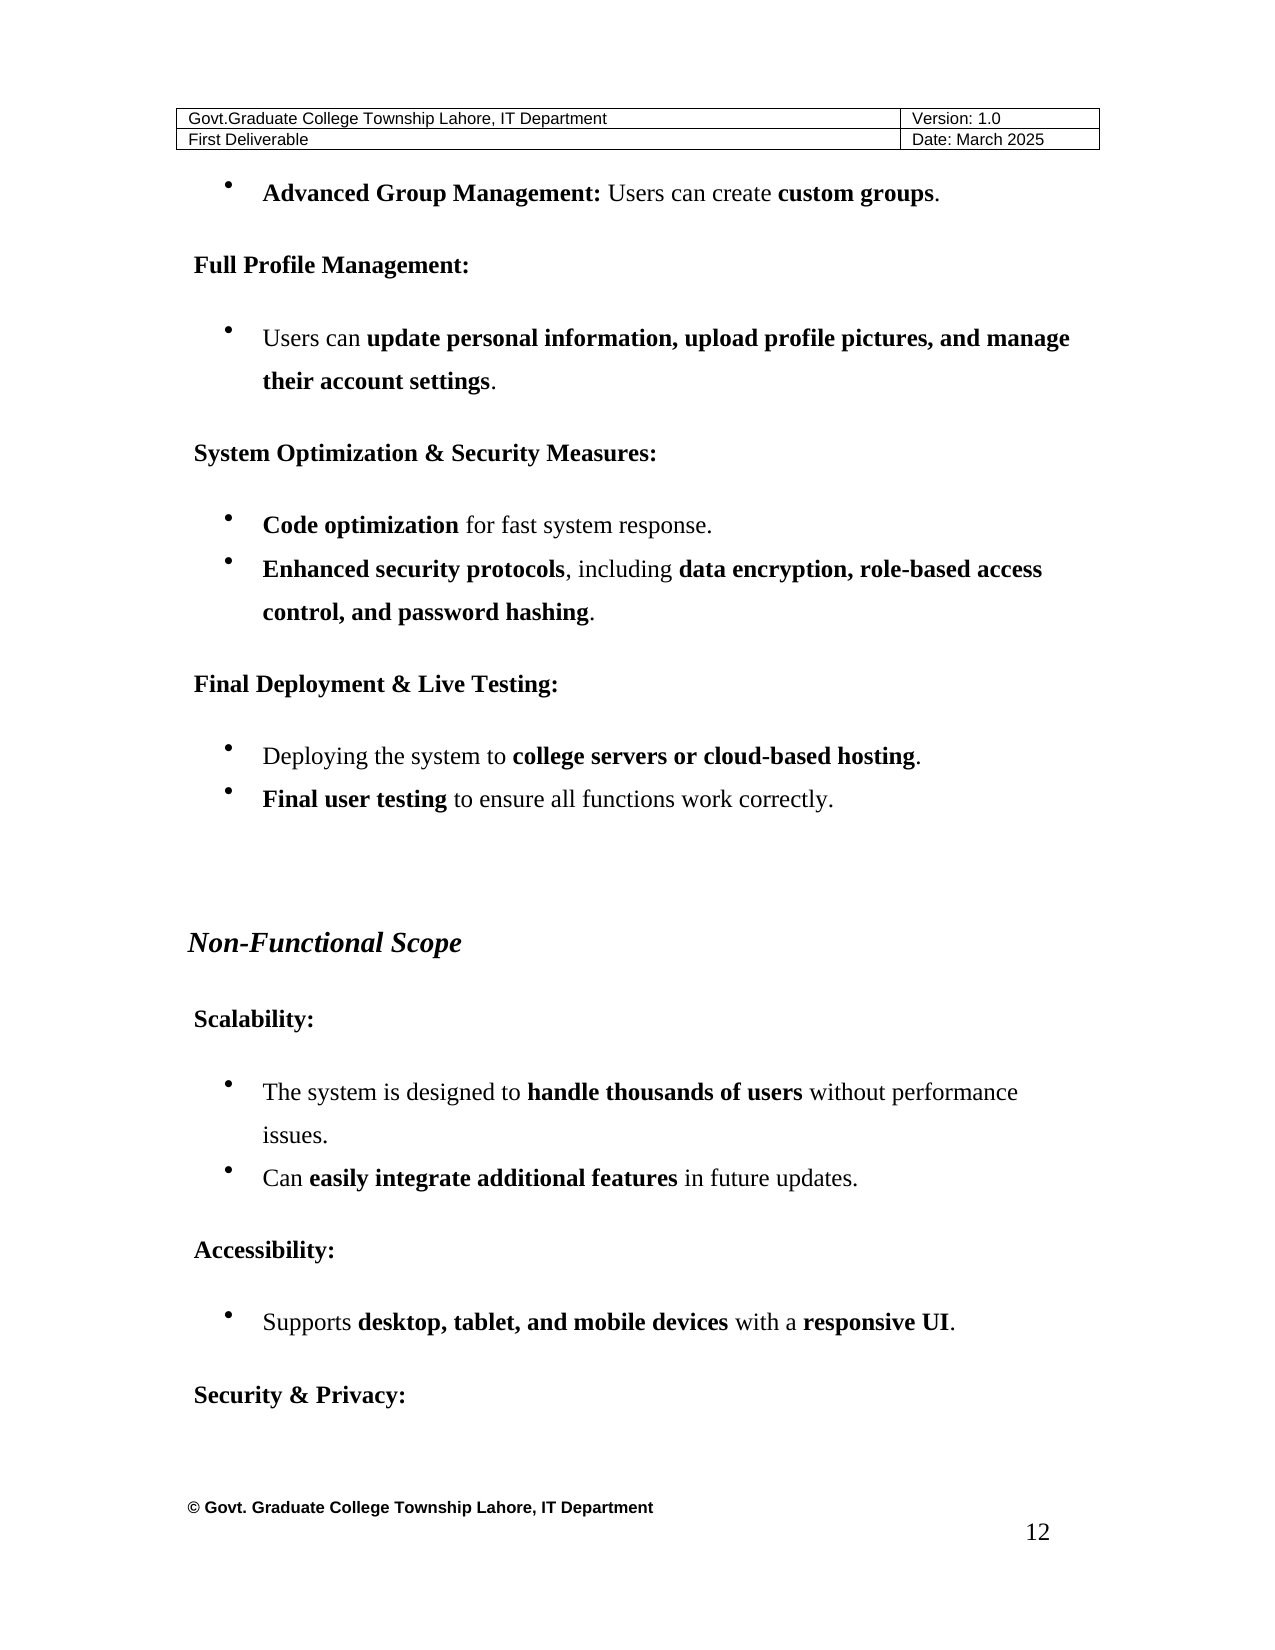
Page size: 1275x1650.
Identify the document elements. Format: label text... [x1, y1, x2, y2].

subtitle Non-Functional Scope [187, 925, 1087, 958]
list Enhanced security protocols, including data encryption, role-based access control, and password hashing. [225, 554, 1087, 626]
text System Optimization & Security Measures: [187, 438, 1087, 467]
list Final user testing to ensure all functions work correctly. [225, 784, 1087, 813]
text Accessibility: [187, 1235, 1087, 1264]
list Users can update personal information, upload profile pictures, and manage their account settings. [225, 323, 1087, 395]
text Full Profile Management: [187, 251, 1087, 279]
text Scalability: [187, 1004, 1087, 1033]
text Security & Privacy: [187, 1380, 1087, 1408]
list Deploying the system to college servers or cloud-based hosting. [225, 741, 1087, 770]
text Final Deployment & Live Testing: [187, 669, 1087, 698]
list Code optimization for fast system response. [225, 511, 1087, 539]
list Can easily integrate additional features in future updates. [225, 1163, 1087, 1192]
list The system is designed to handle thousands of users without performance issues. [225, 1077, 1087, 1148]
list Advanced Group Management: Users can create custom groups. [225, 178, 1087, 207]
list Supports desktop, tablet, and mobile devices with a responsive UI. [225, 1307, 1087, 1336]
